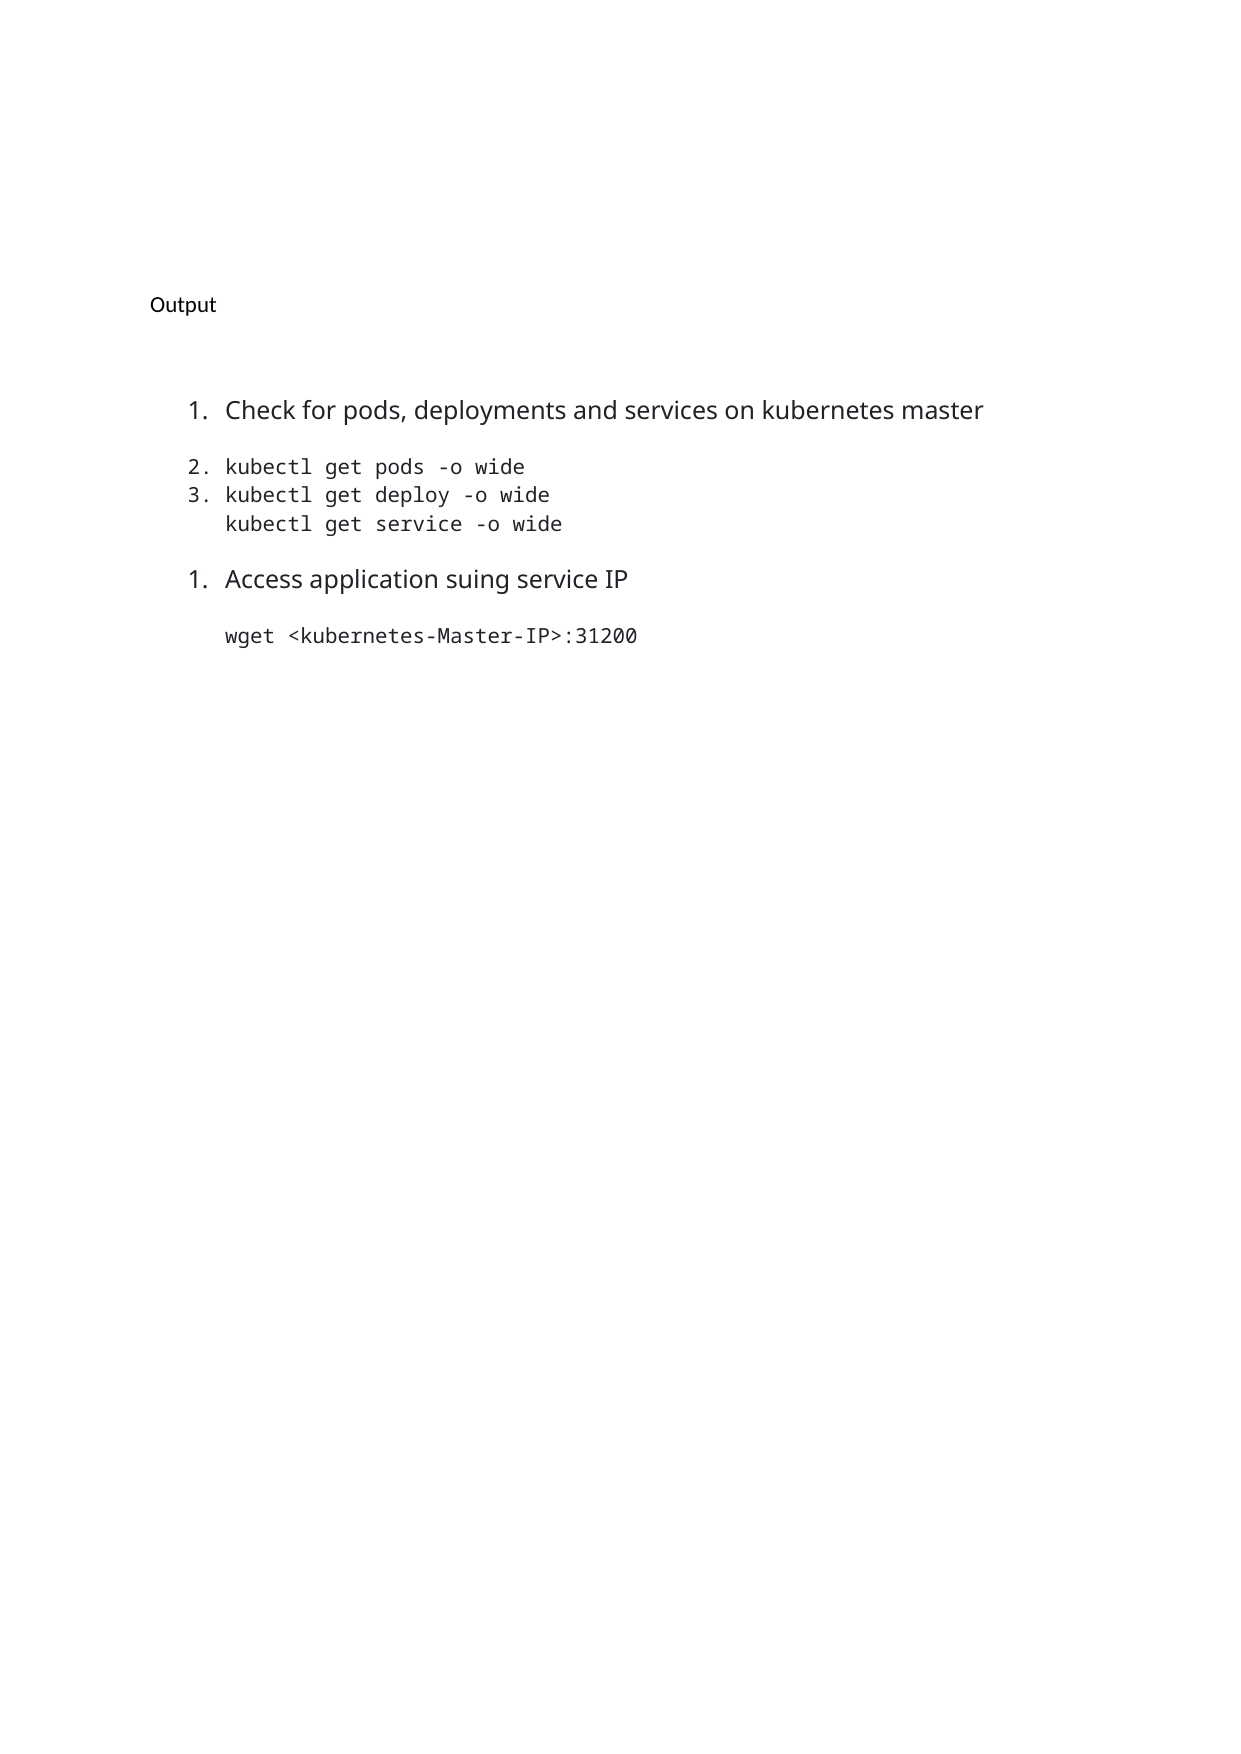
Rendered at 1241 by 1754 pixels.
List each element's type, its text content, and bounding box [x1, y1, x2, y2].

text wget <kubernetes-Master-IP>:31200 [225, 621, 1090, 649]
text kubectl get service -o wide [225, 509, 1090, 537]
list Check for pods, deployments and services on kubernetes master [187, 393, 1090, 427]
list Access application suing service IP [187, 562, 1090, 596]
text Output [150, 291, 1090, 319]
list kubectl get pods -o wide [187, 452, 1090, 480]
list kubectl get deploy -o wide [187, 480, 1090, 509]
